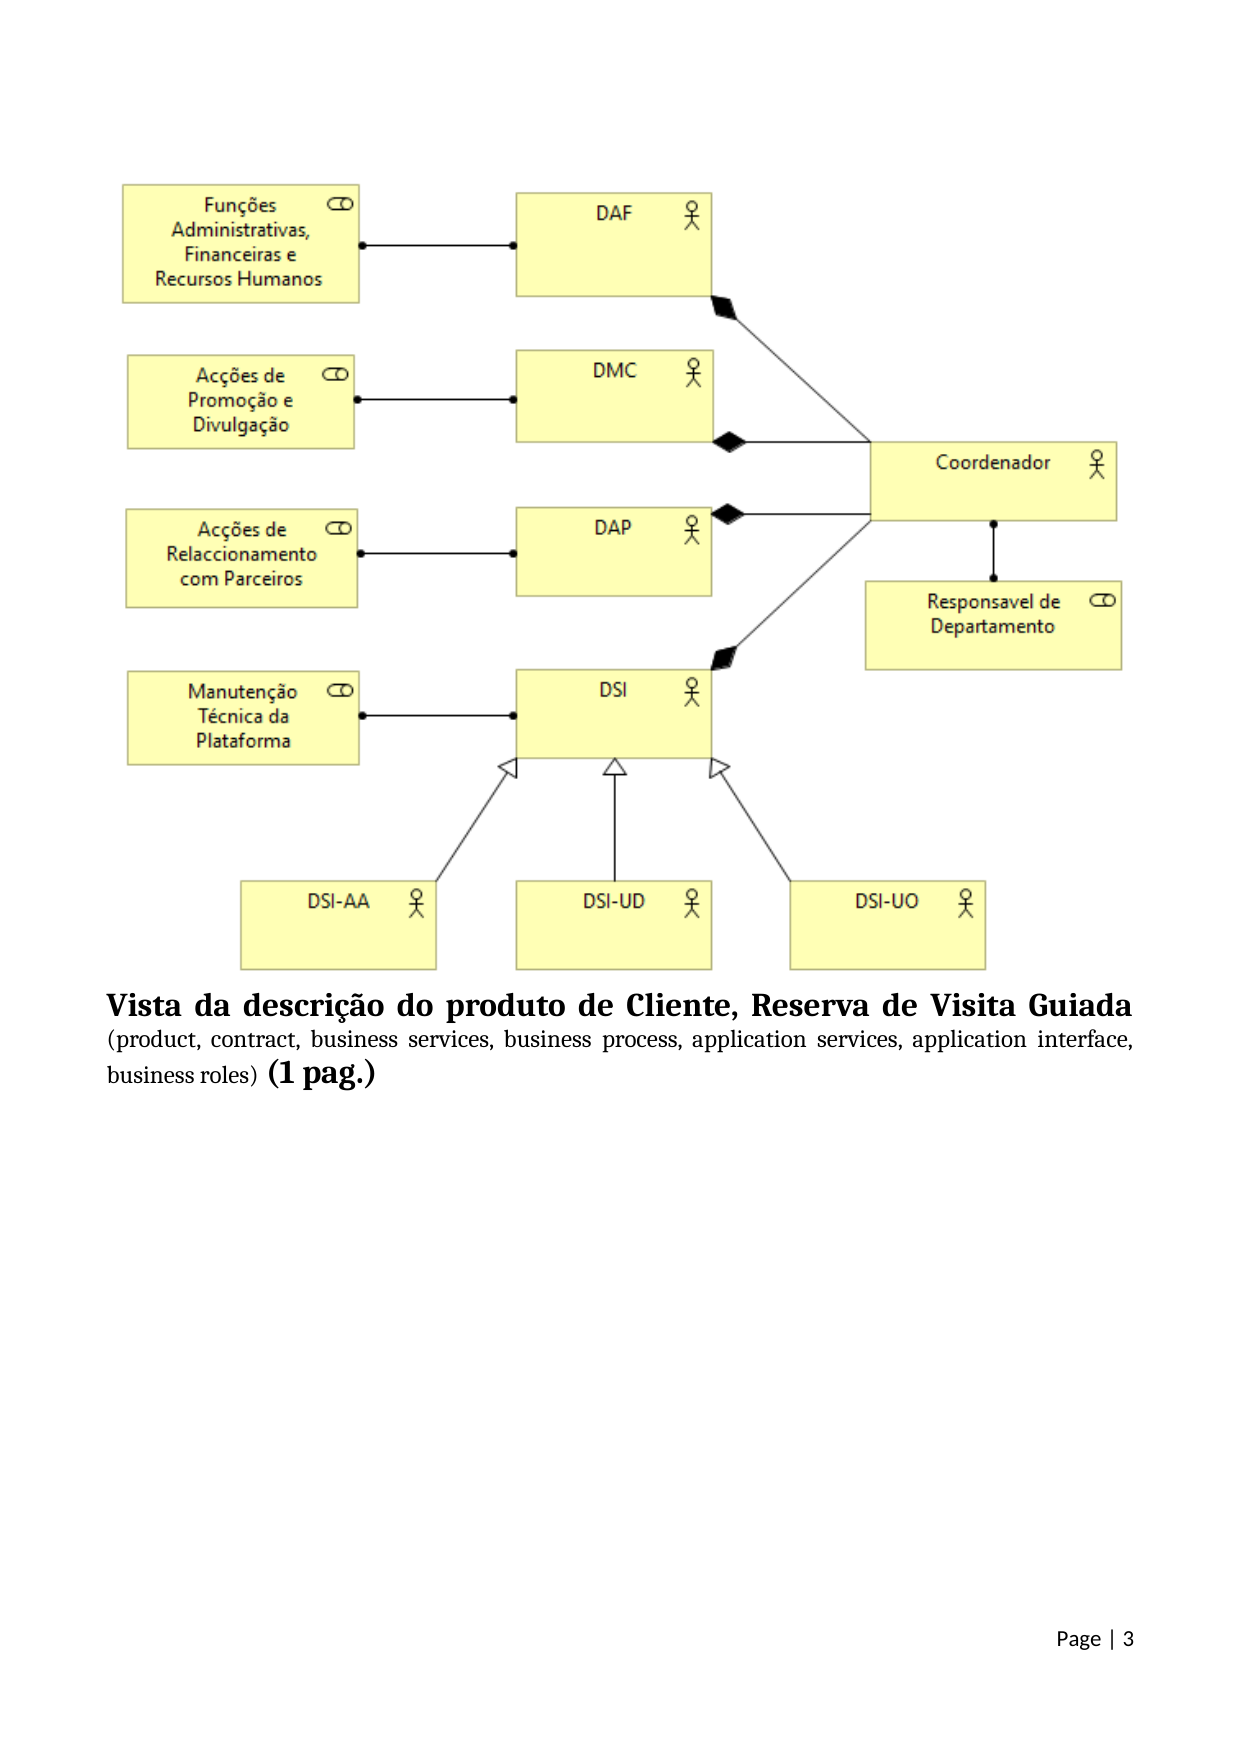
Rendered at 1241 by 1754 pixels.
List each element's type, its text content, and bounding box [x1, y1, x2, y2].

subtitle Vista da descrição do produto de Cliente, Reserva de Visita Guiada (product, contract, business services, business process, application services, application interface, business roles) (1 pag.) [106, 987, 1134, 1092]
picture [106, 168, 1139, 987]
